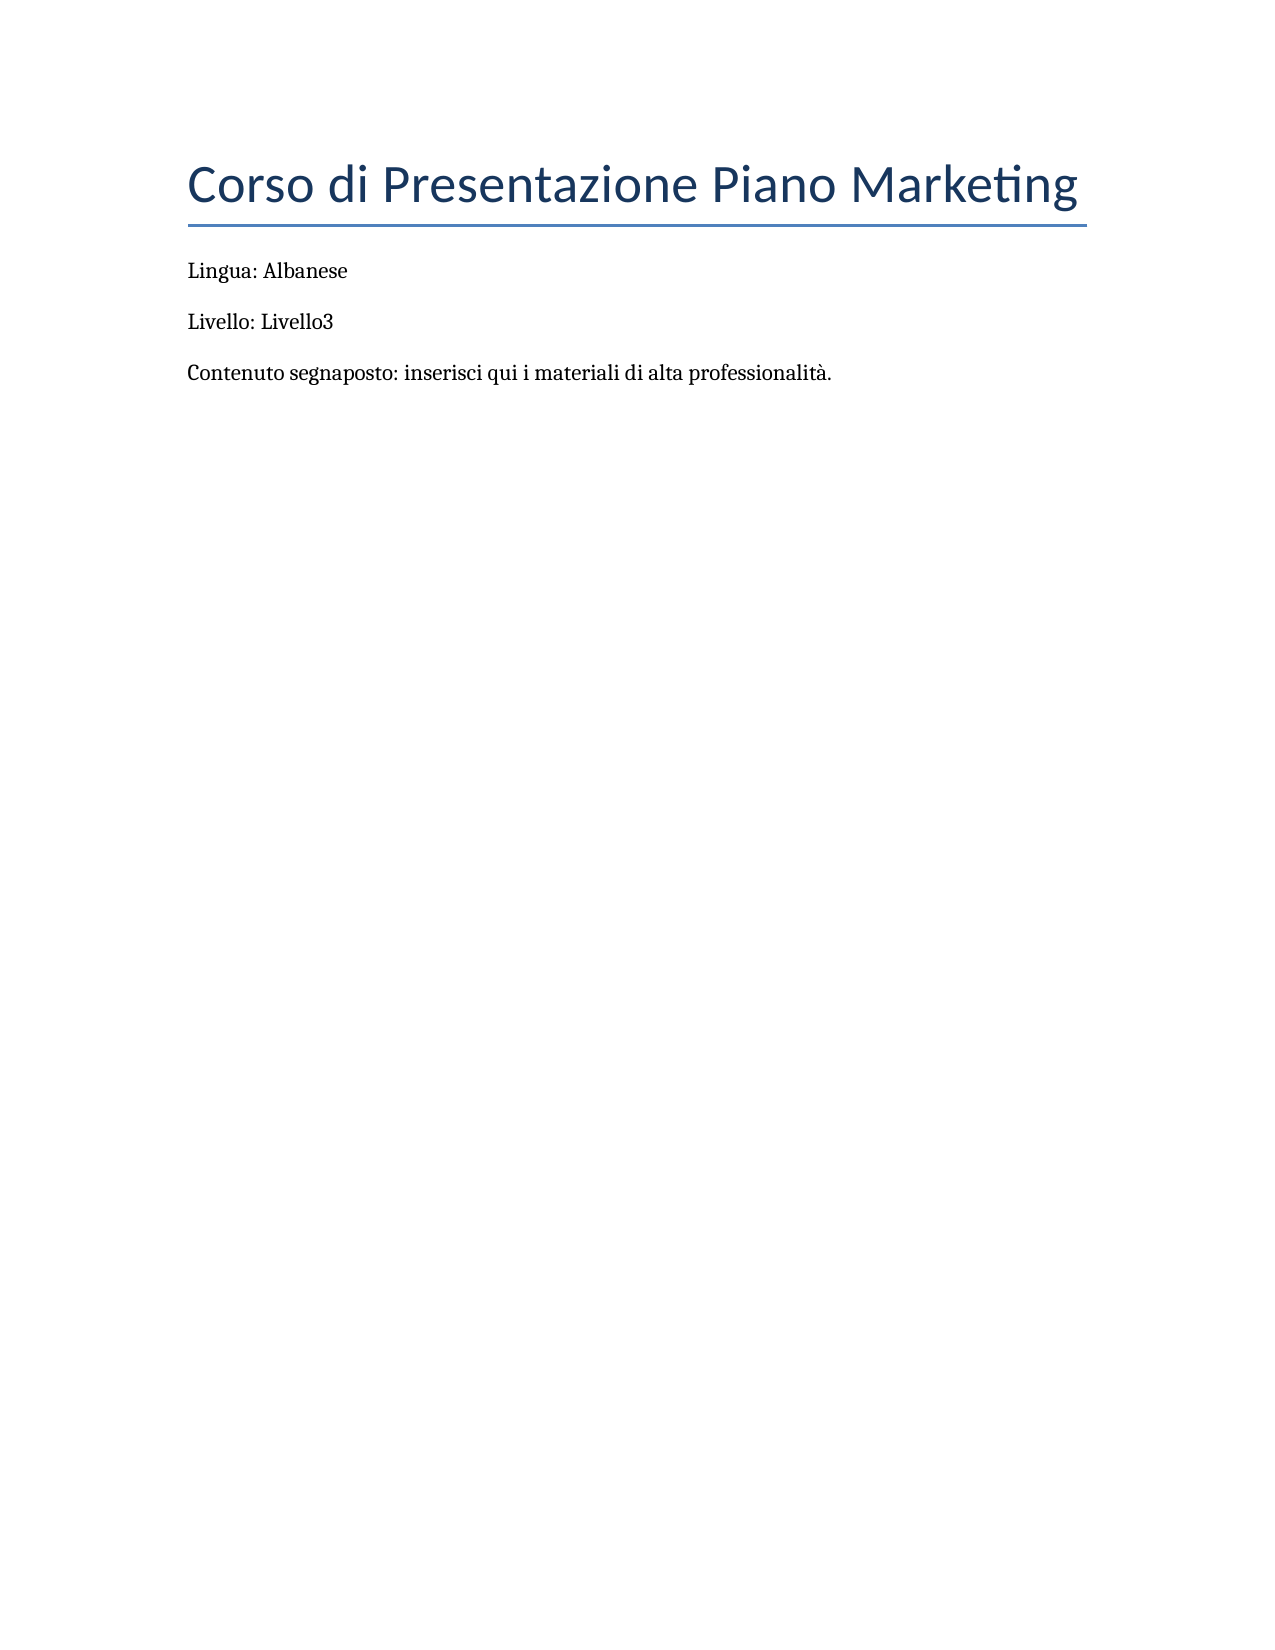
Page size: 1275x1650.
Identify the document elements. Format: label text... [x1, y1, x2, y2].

title Corso di Presentazione Piano Marketing [187, 150, 1087, 227]
text Livello: Livello3 [187, 309, 1087, 335]
text Contenuto segnaposto: inserisci qui i materiali di alta professionalità. [187, 360, 1087, 386]
text Lingua: Albanese [187, 258, 1087, 284]
